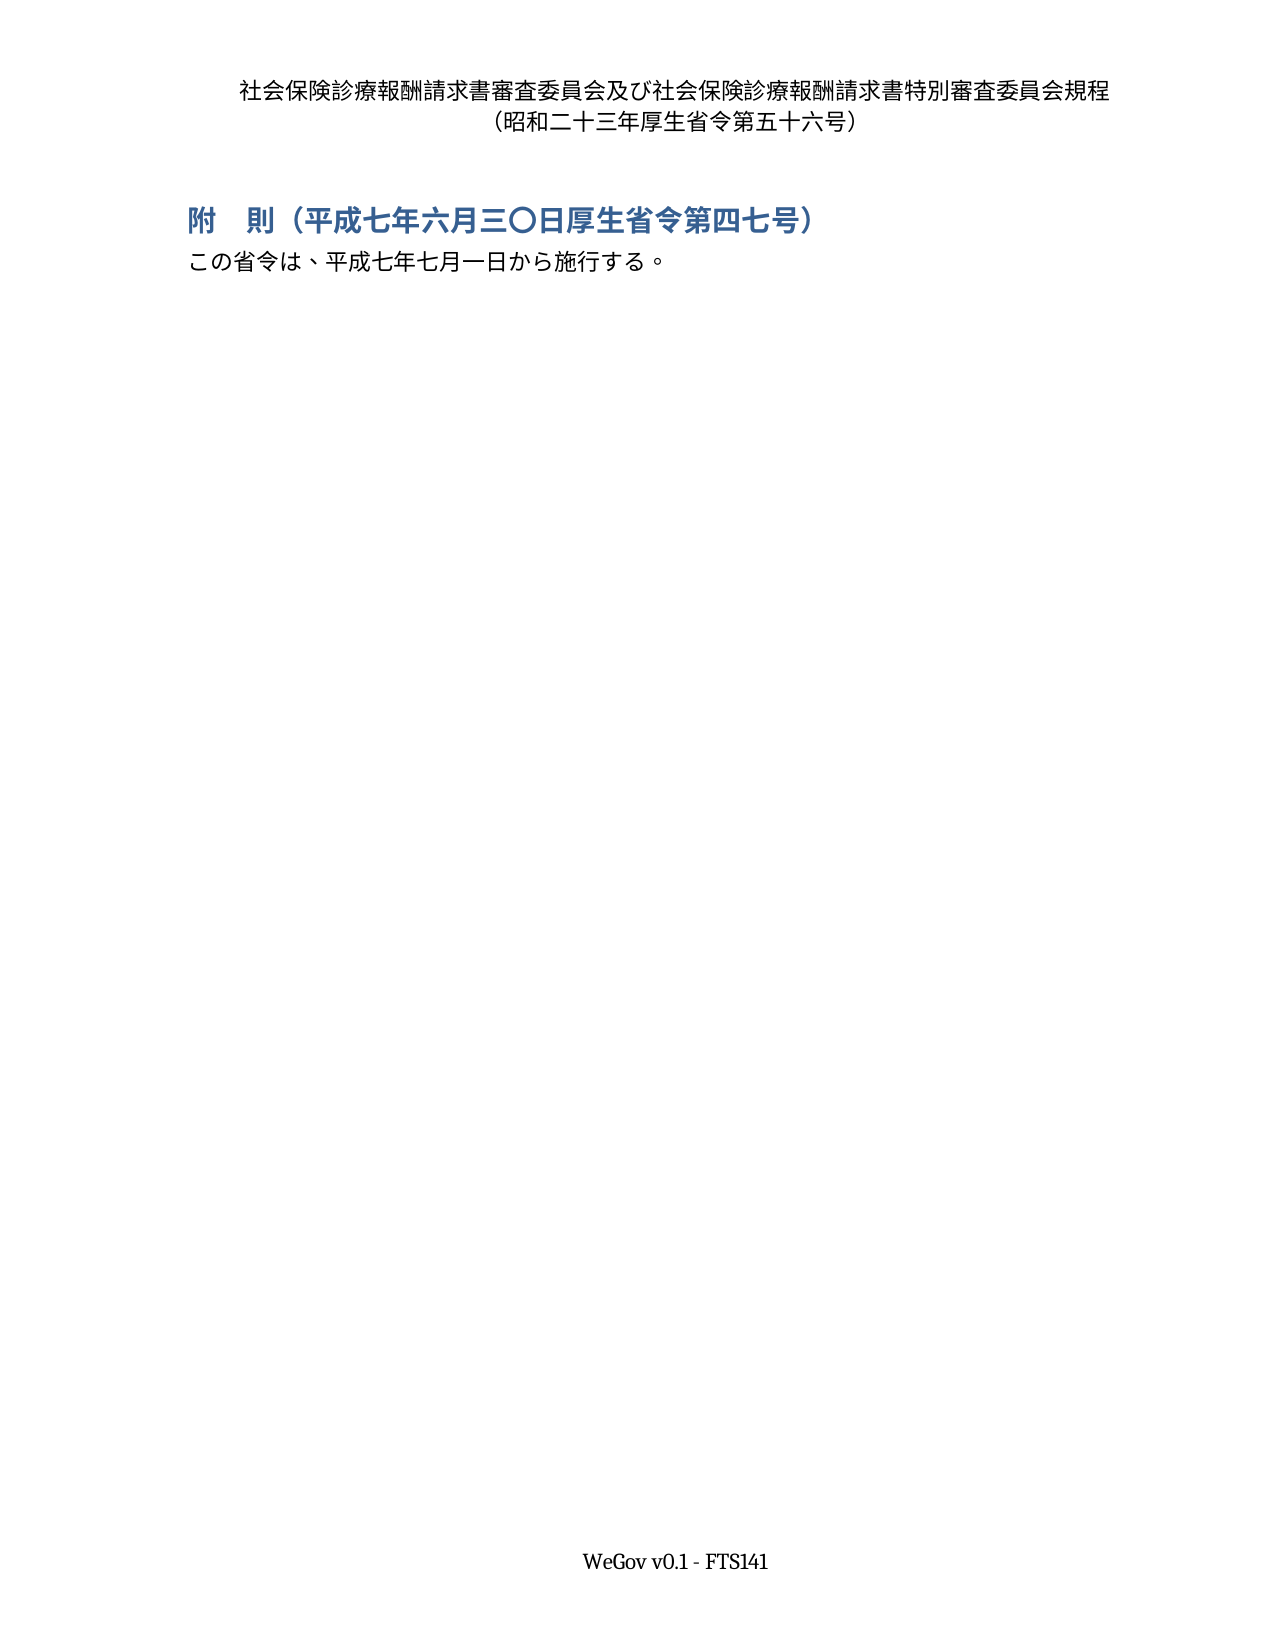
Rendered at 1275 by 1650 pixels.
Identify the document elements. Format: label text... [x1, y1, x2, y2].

subtitle 附 則（平成七年六月三〇日厚生省令第四七号） [187, 200, 1087, 240]
text この省令は、平成七年七月一日から施行する。 [187, 246, 1087, 277]
